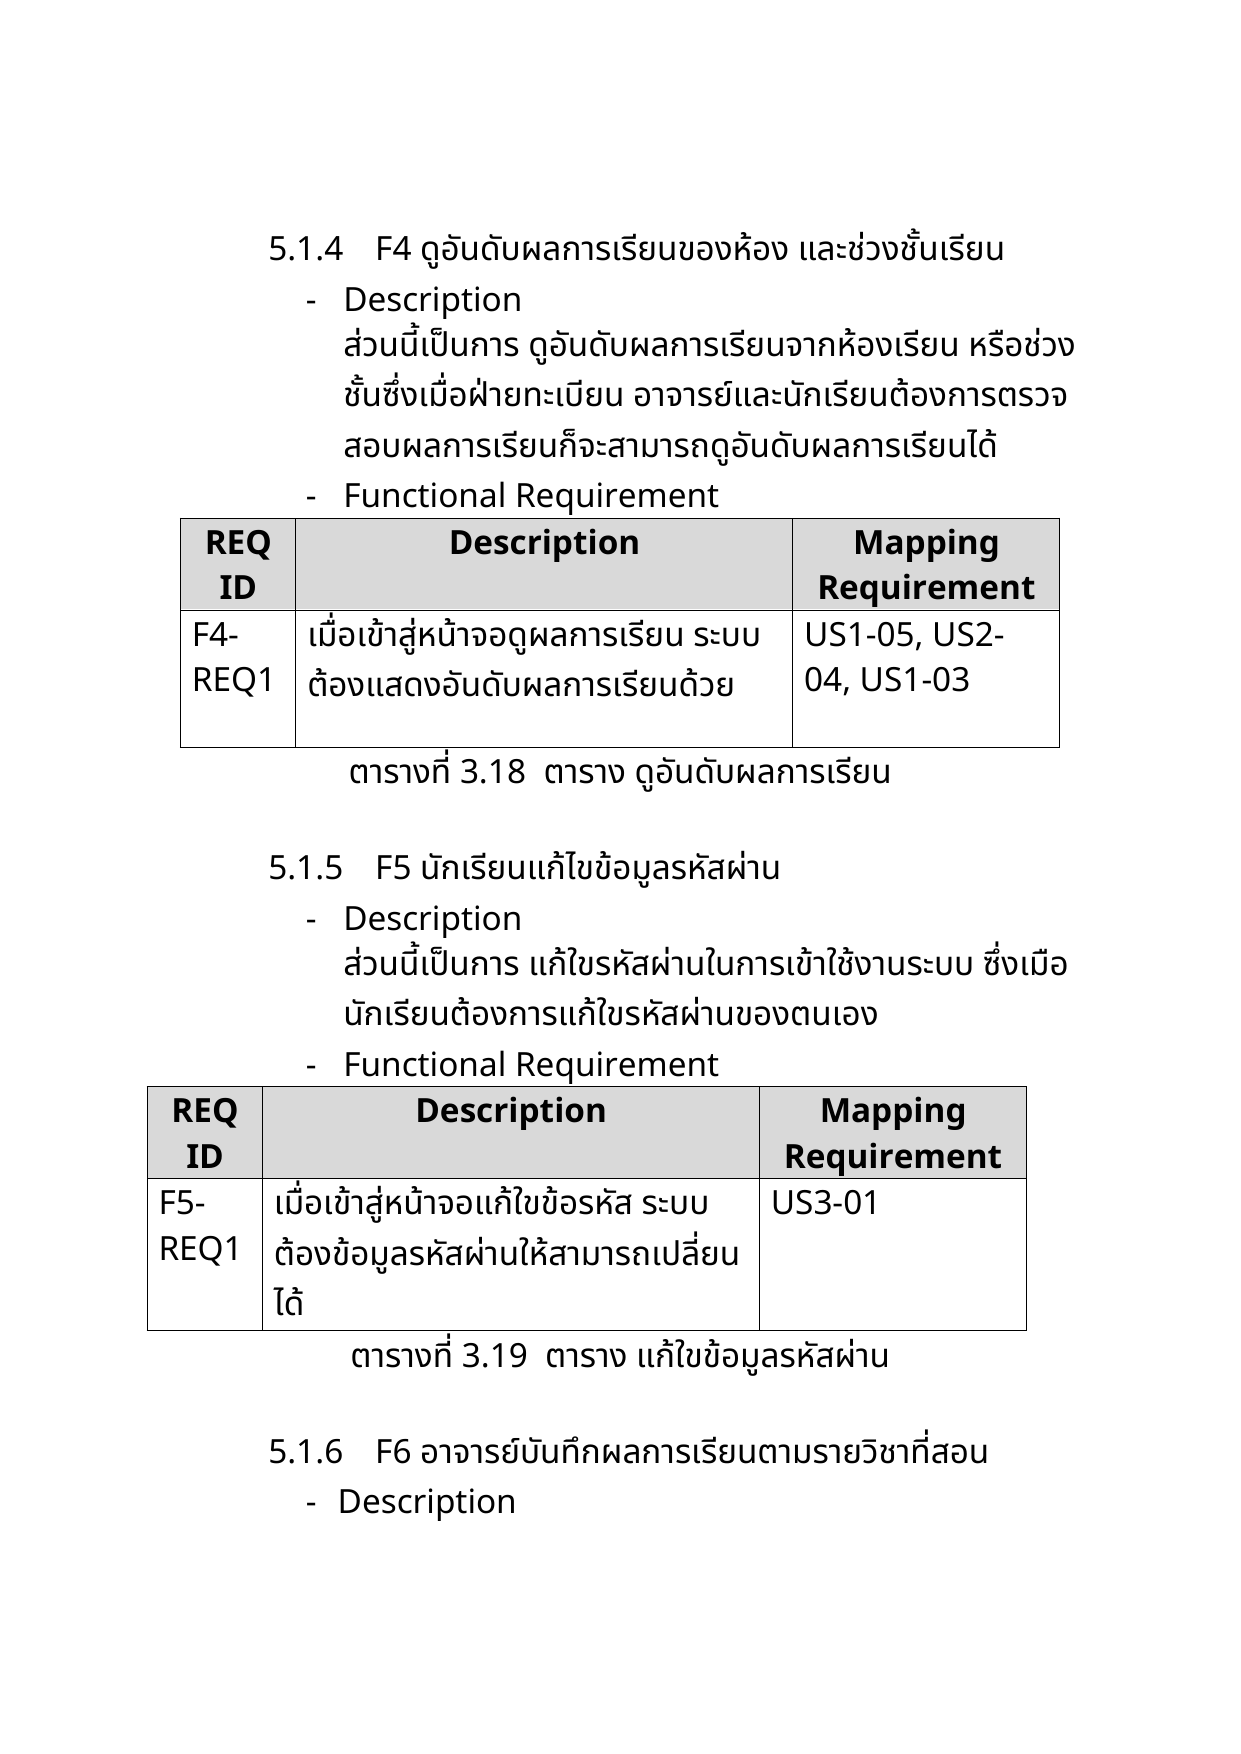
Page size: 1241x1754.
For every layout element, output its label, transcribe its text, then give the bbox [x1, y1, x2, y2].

list Description [306, 1478, 1090, 1523]
table_cell US3-01 [760, 1179, 1026, 1330]
list Functional Requirement [306, 472, 1090, 518]
list Description [306, 276, 1090, 321]
list F5 นักเรียนแก้ไขข้อมูลรหัสผ่าน [268, 844, 1090, 894]
table_header Description [296, 519, 792, 609]
text ตารางที่ 3.18 ตาราง ดูอันดับผลการเรียน [150, 748, 1090, 798]
text ส่วนนี้เป็นการ ดูอันดับผลการเรียนจากห้องเรียน หรือช่วงชั้นซึ่งเมื่อฝ่ายทะเบียน อาจารย์และนักเรียนต้องการตรวจสอบผลการเรียนก็จะสามารถดูอันดับผลการเรียนได้ [343, 321, 1090, 472]
table_cell เมื่อเข้าสู่หน้าจอดูผลการเรียน ระบบต้องแสดงอันดับผลการเรียนด้วย [296, 611, 792, 747]
text ตารางที่ 3.19 ตาราง แก้ใขข้อมูลรหัสผ่าน [150, 1331, 1090, 1382]
text ส่วนนี้เป็นการ แก้ใขรหัสผ่านในการเข้าใช้งานระบบ ซึ่งเมือนักเรียนต้องการแก้ใขรหัสผ่านของตนเอง [343, 940, 1090, 1041]
list F4 ดูอันดับผลการเรียนของห้อง และช่วงชั้นเรียน [268, 225, 1090, 276]
table_cell เมื่อเข้าสู่หน้าจอแก้ใขข้อรหัส ระบบต้องข้อมูลรหัสผ่านให้สามารถเปลี่ยนได้ [263, 1179, 759, 1330]
list Description [306, 894, 1090, 940]
table_cell F4-REQ1 [181, 611, 295, 747]
table_header Description [263, 1087, 759, 1178]
table_header Mapping Requirement [760, 1087, 1026, 1178]
table_header REQ ID [148, 1087, 262, 1178]
table_header Mapping Requirement [793, 519, 1059, 609]
table_cell F5-REQ1 [148, 1179, 262, 1330]
text 5.1.6 F6 อาจารย์บันทึกผลการเรียนตามรายวิชาที่สอน [150, 1427, 1090, 1478]
table_header REQ ID [181, 519, 295, 609]
list Functional Requirement [306, 1041, 1090, 1086]
table_cell US1-05, US2-04, US1-03 [793, 611, 1059, 747]
